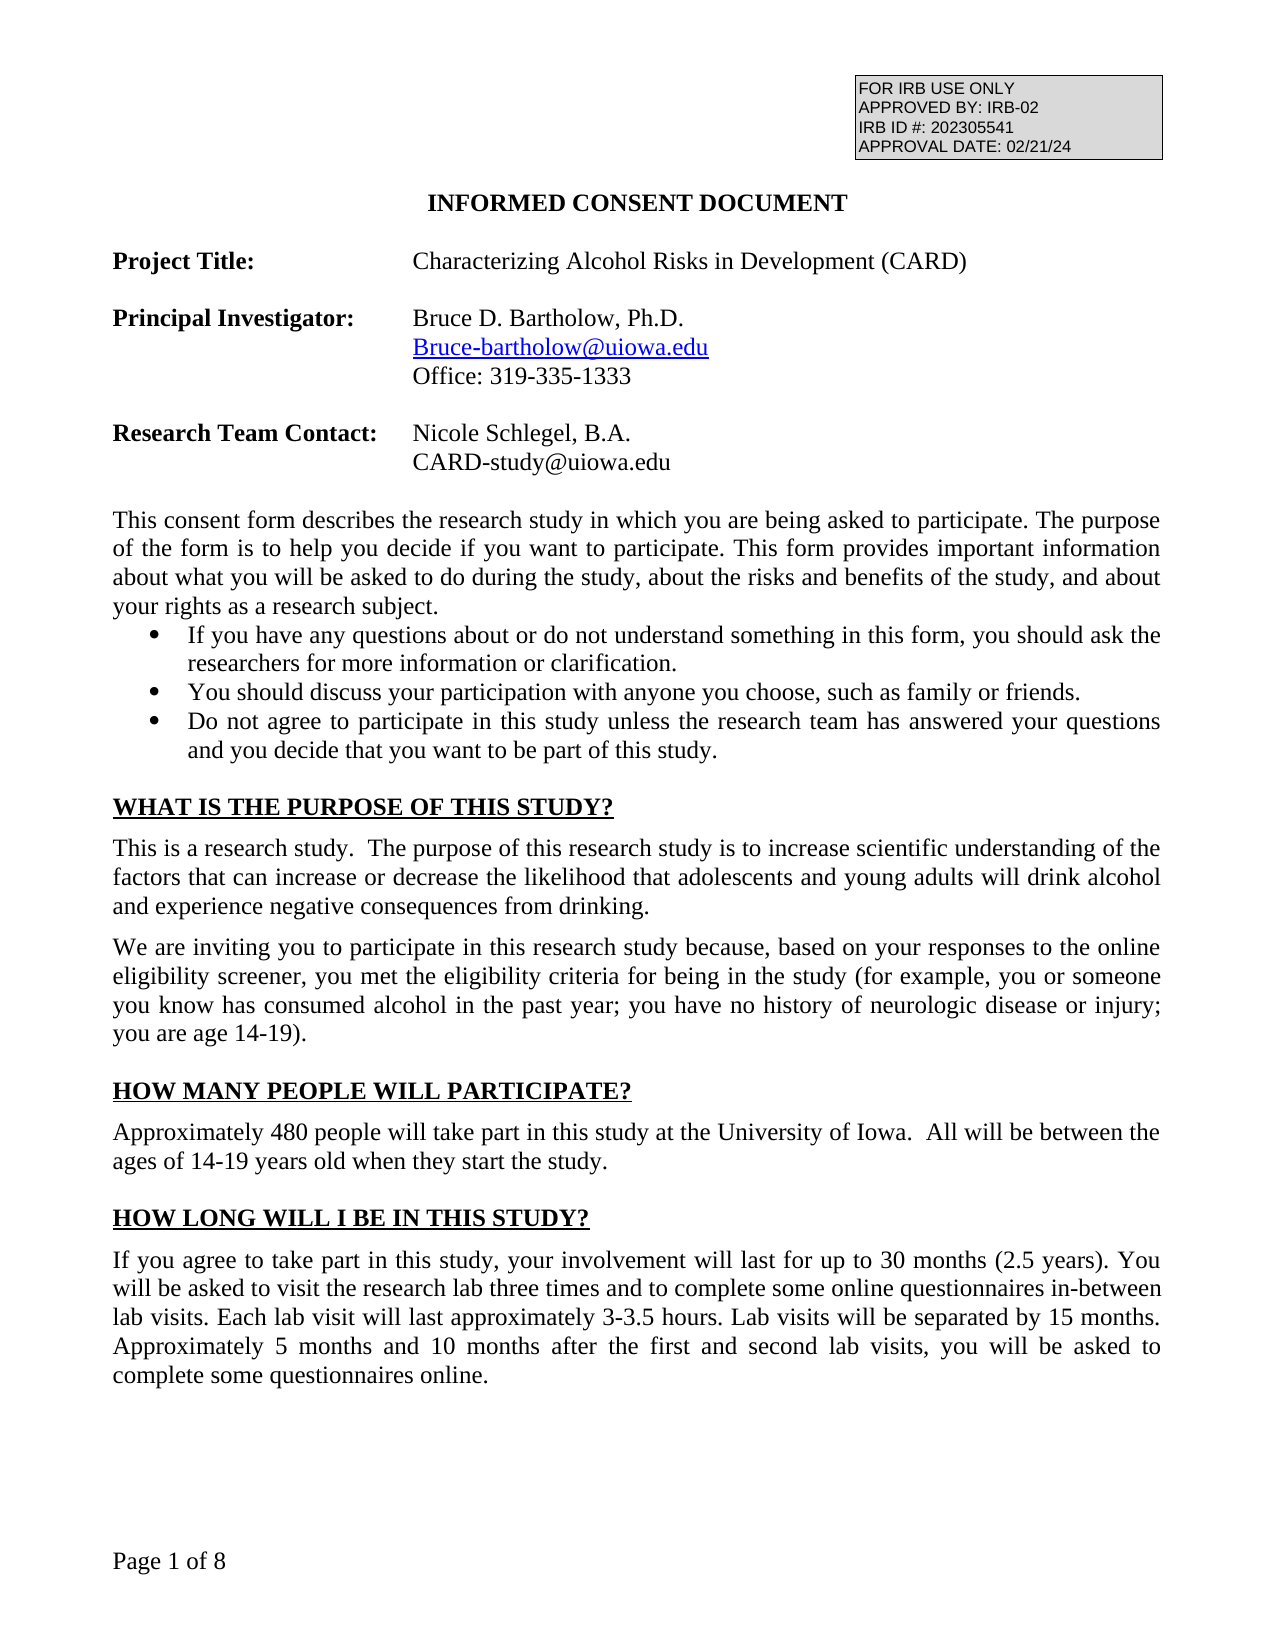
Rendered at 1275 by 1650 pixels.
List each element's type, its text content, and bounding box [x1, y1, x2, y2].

text Bruce-bartholow@uiowa.edu [112, 332, 1162, 361]
text This is a research study. The purpose of this research study is to increase scientific understanding of the factors that can increase or decrease the likelihood that adolescents and young adults will drink alcohol and experience negative consequences from drinking. [112, 833, 1162, 920]
subtitle HOW LONG WILL I BE IN THIS STUDY? [112, 1203, 1162, 1232]
text This consent form describes the research study in which you are being asked to participate. The purpose of the form is to help you decide if you want to participate. This form provides important information about what you will be asked to do during the study, about the risks and benefits of the study, and about your rights as a research subject. [112, 505, 1162, 620]
text Project Title: Characterizing Alcohol Risks in Development (CARD) [112, 246, 1162, 275]
text Principal Investigator: Bruce D. Bartholow, Ph.D. [112, 303, 1162, 332]
subtitle HOW MANY PEOPLE WILL PARTICIPATE? [112, 1076, 1162, 1105]
text Approximately 480 people will take part in this study at the University of Iowa. All will be between the ages of 14-19 years old when they start the study. [112, 1117, 1162, 1175]
list You should discuss your participation with anyone you choose, such as family or friends. [150, 677, 1162, 706]
subtitle WHAT IS THE PURPOSE OF THIS STUDY? [112, 792, 1162, 821]
list If you have any questions about or do not understand something in this form, you should ask the researchers for more information or clarification. [150, 620, 1162, 677]
text INFORMED CONSENT DOCUMENT [112, 188, 1162, 217]
list Do not agree to participate in this study unless the research team has answered your questions and you decide that you want to be part of this study. [150, 706, 1162, 763]
text If you agree to take part in this study, your involvement will last for up to 30 months (2.5 years). You will be asked to visit the research lab three times and to complete some online questionnaires in-between lab visits. Each lab visit will last approximately 3-3.5 hours. Lab visits will be separated by 15 months. Approximately 5 months and 10 months after the first and second lab visits, you will be asked to complete some questionnaires online. [112, 1245, 1162, 1388]
text Office: 319-335-1333 [112, 361, 1162, 390]
text Research Team Contact: Nicole Schlegel, B.A. [112, 418, 1162, 447]
text We are inviting you to participate in this research study because, based on your responses to the online eligibility screener, you met the eligibility criteria for being in the study (for example, you or someone you know has consumed alcohol in the past year; you have no history of neurologic disease or injury; you are age 14-19). [112, 932, 1162, 1047]
text CARD-study@uiowa.edu [112, 447, 1162, 476]
